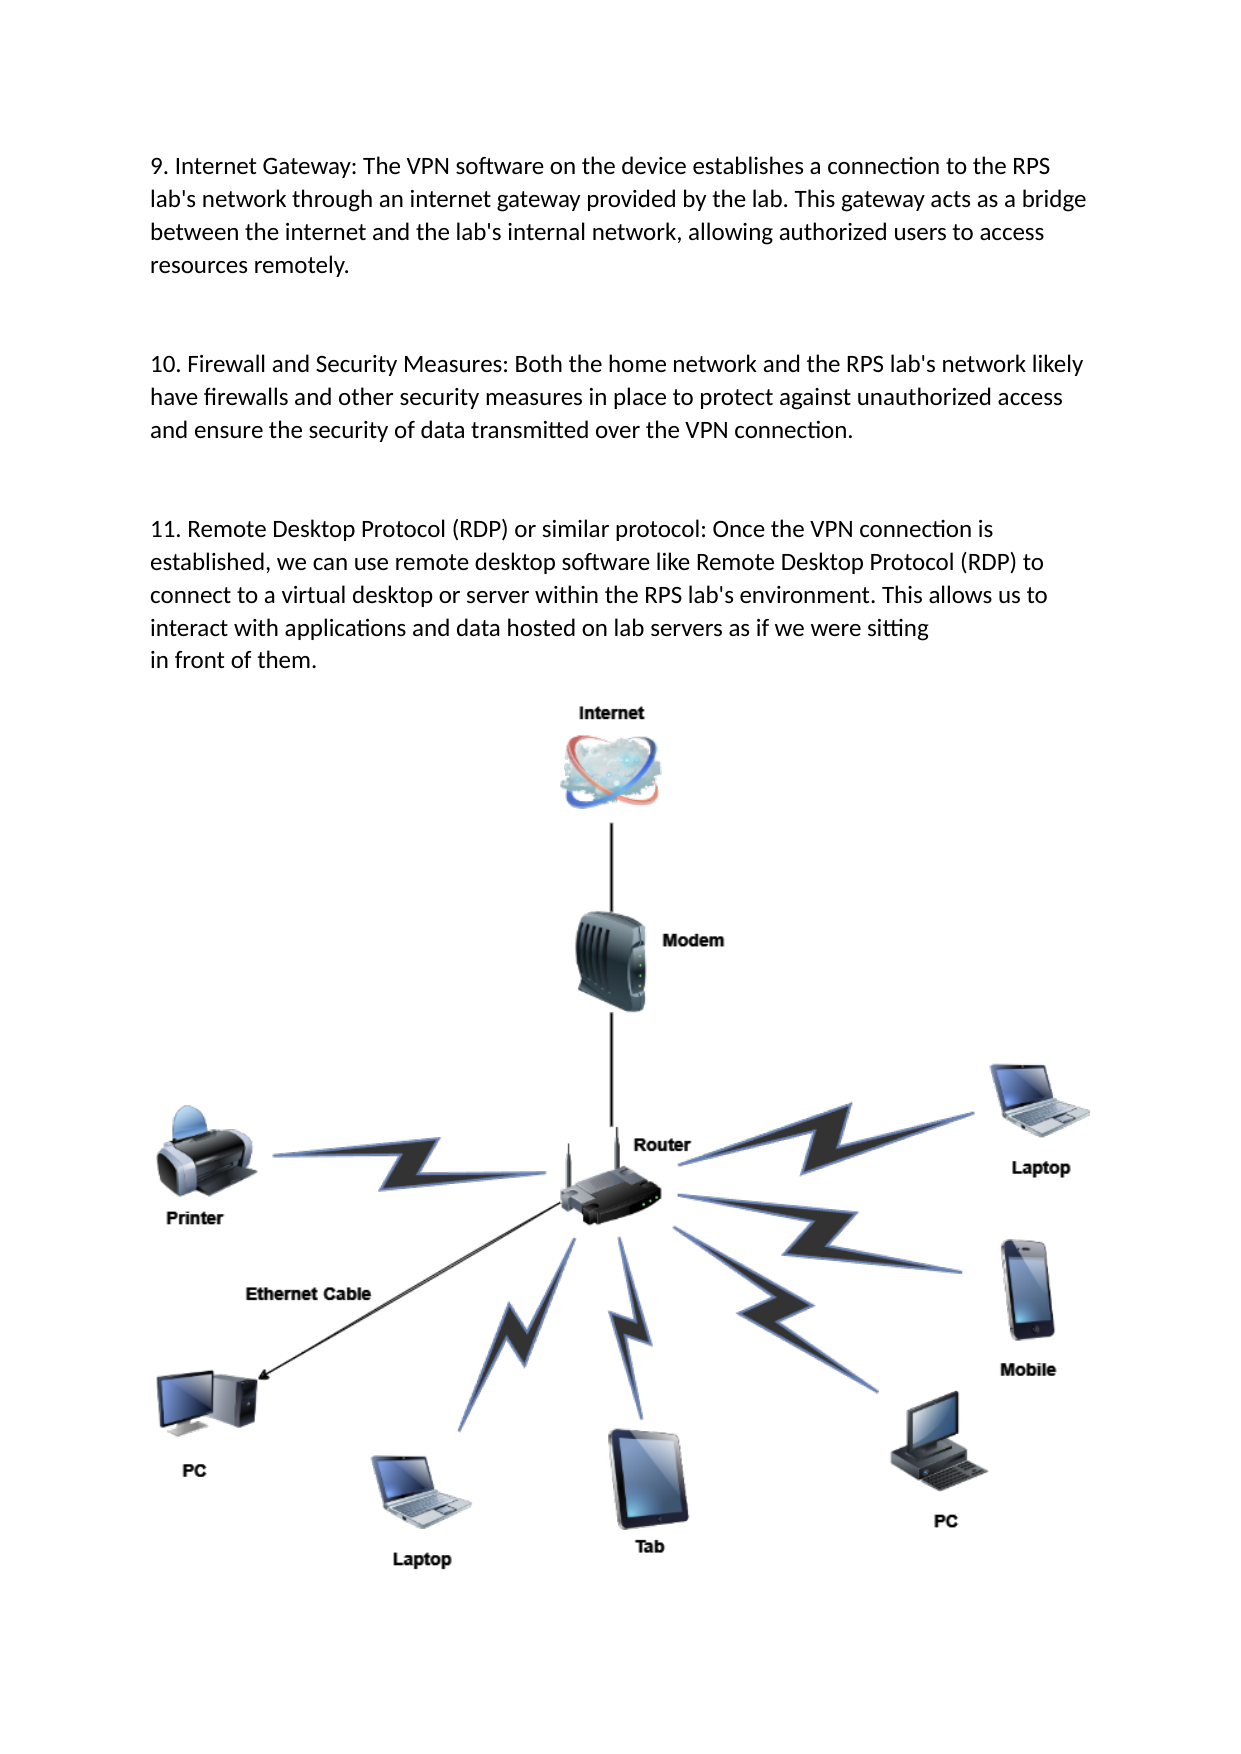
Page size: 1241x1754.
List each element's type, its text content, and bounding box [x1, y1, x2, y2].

text 9. Internet Gateway: The VPN software on the device establishes a connection to the RPS lab's network through an internet gateway provided by the lab. This gateway acts as a bridge between the internet and the lab's internal network, allowing authorized users to access resources remotely. [150, 150, 1090, 279]
text 10. Firewall and Security Measures: Both the home network and the RPS lab's network likely have firewalls and other security measures in place to protect against unauthorized access and ensure the security of data transmitted over the VPN connection. [150, 348, 1090, 444]
text 11. Remote Desktop Protocol (RDP) or similar protocol: Once the VPN connection is established, we can use remote desktop software like Remote Desktop Protocol (RDP) to connect to a virtual desktop or server within the RPS lab's environment. This allows us to interact with applications and data hosted on lab servers as if we were sitting in front of them. [150, 513, 1090, 675]
picture [150, 694, 1091, 1578]
